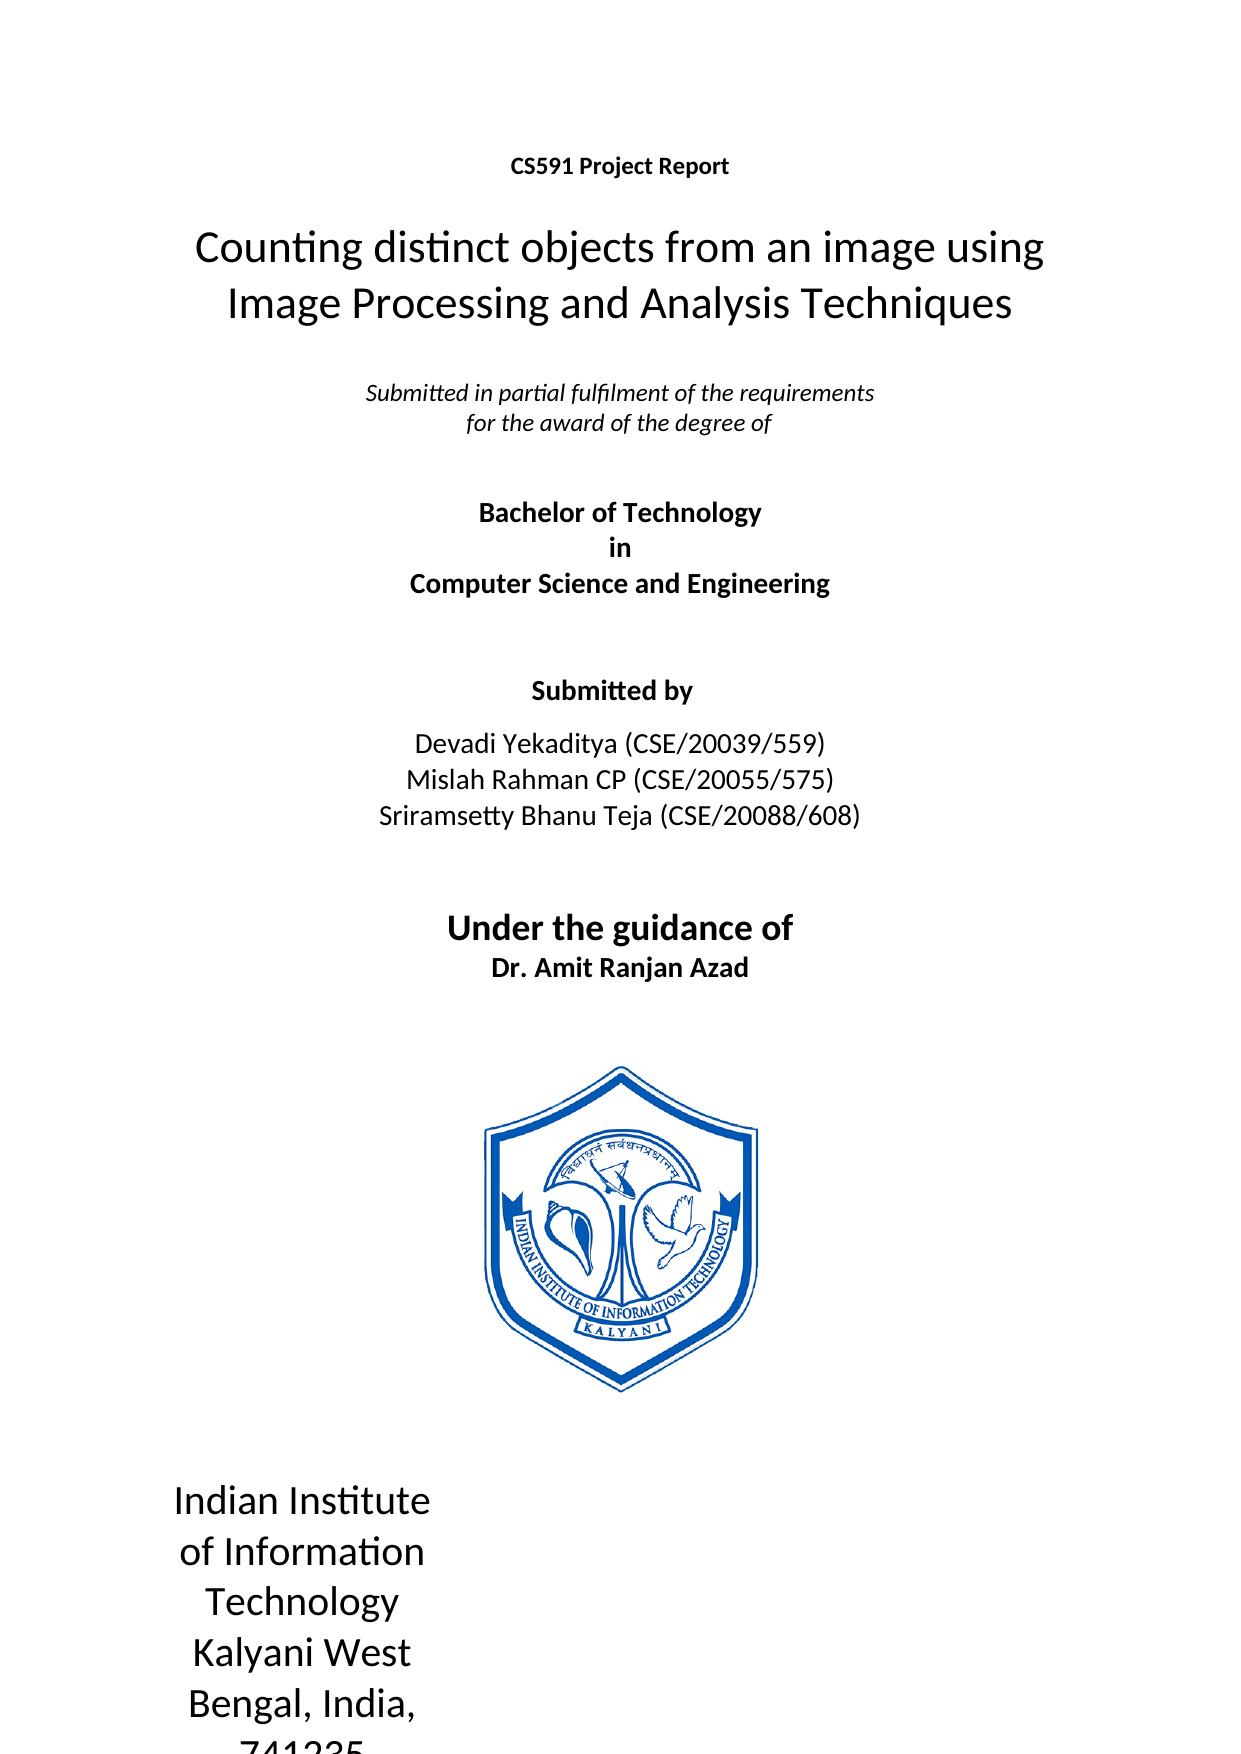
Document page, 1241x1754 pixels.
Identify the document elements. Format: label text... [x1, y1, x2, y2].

text CS591 Project Report [150, 150, 1090, 181]
text Sriramsetty Bhanu Teja (CSE/20088/608) [150, 797, 1090, 832]
text Bachelor of Technology [150, 494, 1090, 529]
text Submitted in partial fulfilment of the requirements [150, 377, 1090, 407]
text Dr. Amit Ranjan Azad [150, 949, 1090, 985]
text Mislah Rahman CP (CSE/20055/575) [150, 761, 1090, 797]
text Under the guidance of [150, 903, 1090, 949]
text for the award of the degree of [150, 407, 1090, 438]
text Devadi Yekaditya (CSE/20039/559) [150, 725, 1090, 761]
picture [474, 1062, 766, 1394]
text Computer Science and Engineering [150, 565, 1090, 601]
text Submitted by [450, 672, 1090, 707]
text in [150, 529, 1090, 565]
